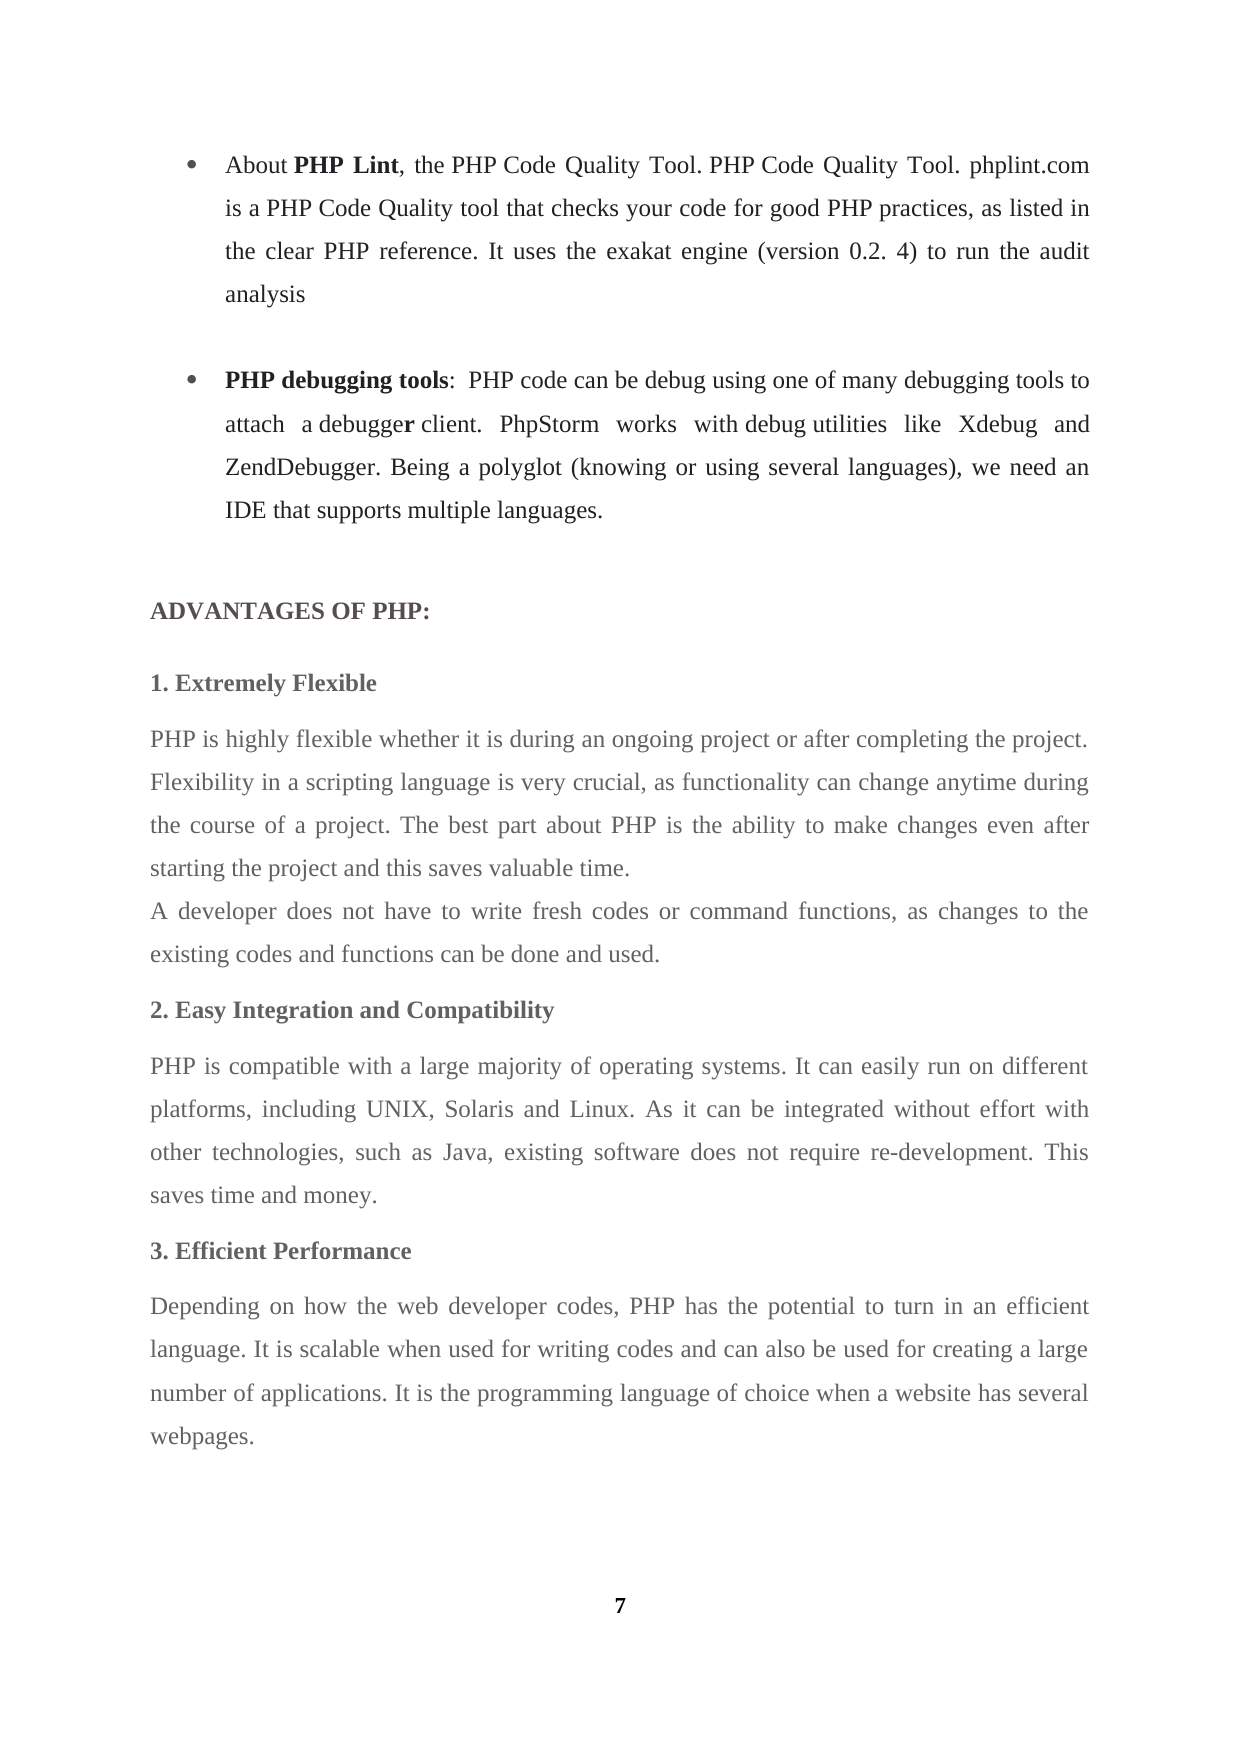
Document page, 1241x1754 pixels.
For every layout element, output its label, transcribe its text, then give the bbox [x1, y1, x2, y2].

list PHP debugging tools: PHP code can be debug using one of many debugging tools to attach a debugger client. PhpStorm works with debug utilities like Xdebug and ZendDebugger. Being a polyglot (knowing or using several languages), we need an IDE that supports multiple languages. [187, 366, 1090, 524]
text ADVANTAGES OF PHP: [150, 596, 1090, 625]
text A developer does not have to write fresh codes or command functions, as changes to the existing codes and functions can be done and used. [150, 896, 1090, 968]
text PHP is highly flexible whether it is during an ongoing project or after completing the project. Flexibility in a scripting language is very crucial, as functionality can change anytime during the course of a project. The best part about PHP is the ability to make changes even after starting the project and this saves valuable time. [150, 724, 1090, 882]
text 1. Extremely Flexible [150, 668, 1090, 697]
text 3. Efficient Performance [150, 1236, 1090, 1264]
text 2. Easy Integration and Compatibility [150, 995, 1090, 1024]
list About PHP Lint, the PHP Code Quality Tool. PHP Code Quality Tool. phplint.com is a PHP Code Quality tool that checks your code for good PHP practices, as listed in the clear PHP reference. It uses the exakat engine (version 0.2. 4) to run the audit analysis [187, 150, 1090, 308]
text PHP is compatible with a large majority of operating systems. It can easily run on different platforms, including UNIX, Solaris and Linux. As it can be integrated without effort with other technologies, such as Java, existing software does not require re-development. This saves time and money. [150, 1051, 1090, 1209]
text Depending on how the web developer codes, PHP has the potential to turn in an efficient language. It is scalable when used for writing codes and can also be used for creating a large number of applications. It is the programming language of choice when a website has several webpages. [150, 1291, 1090, 1449]
